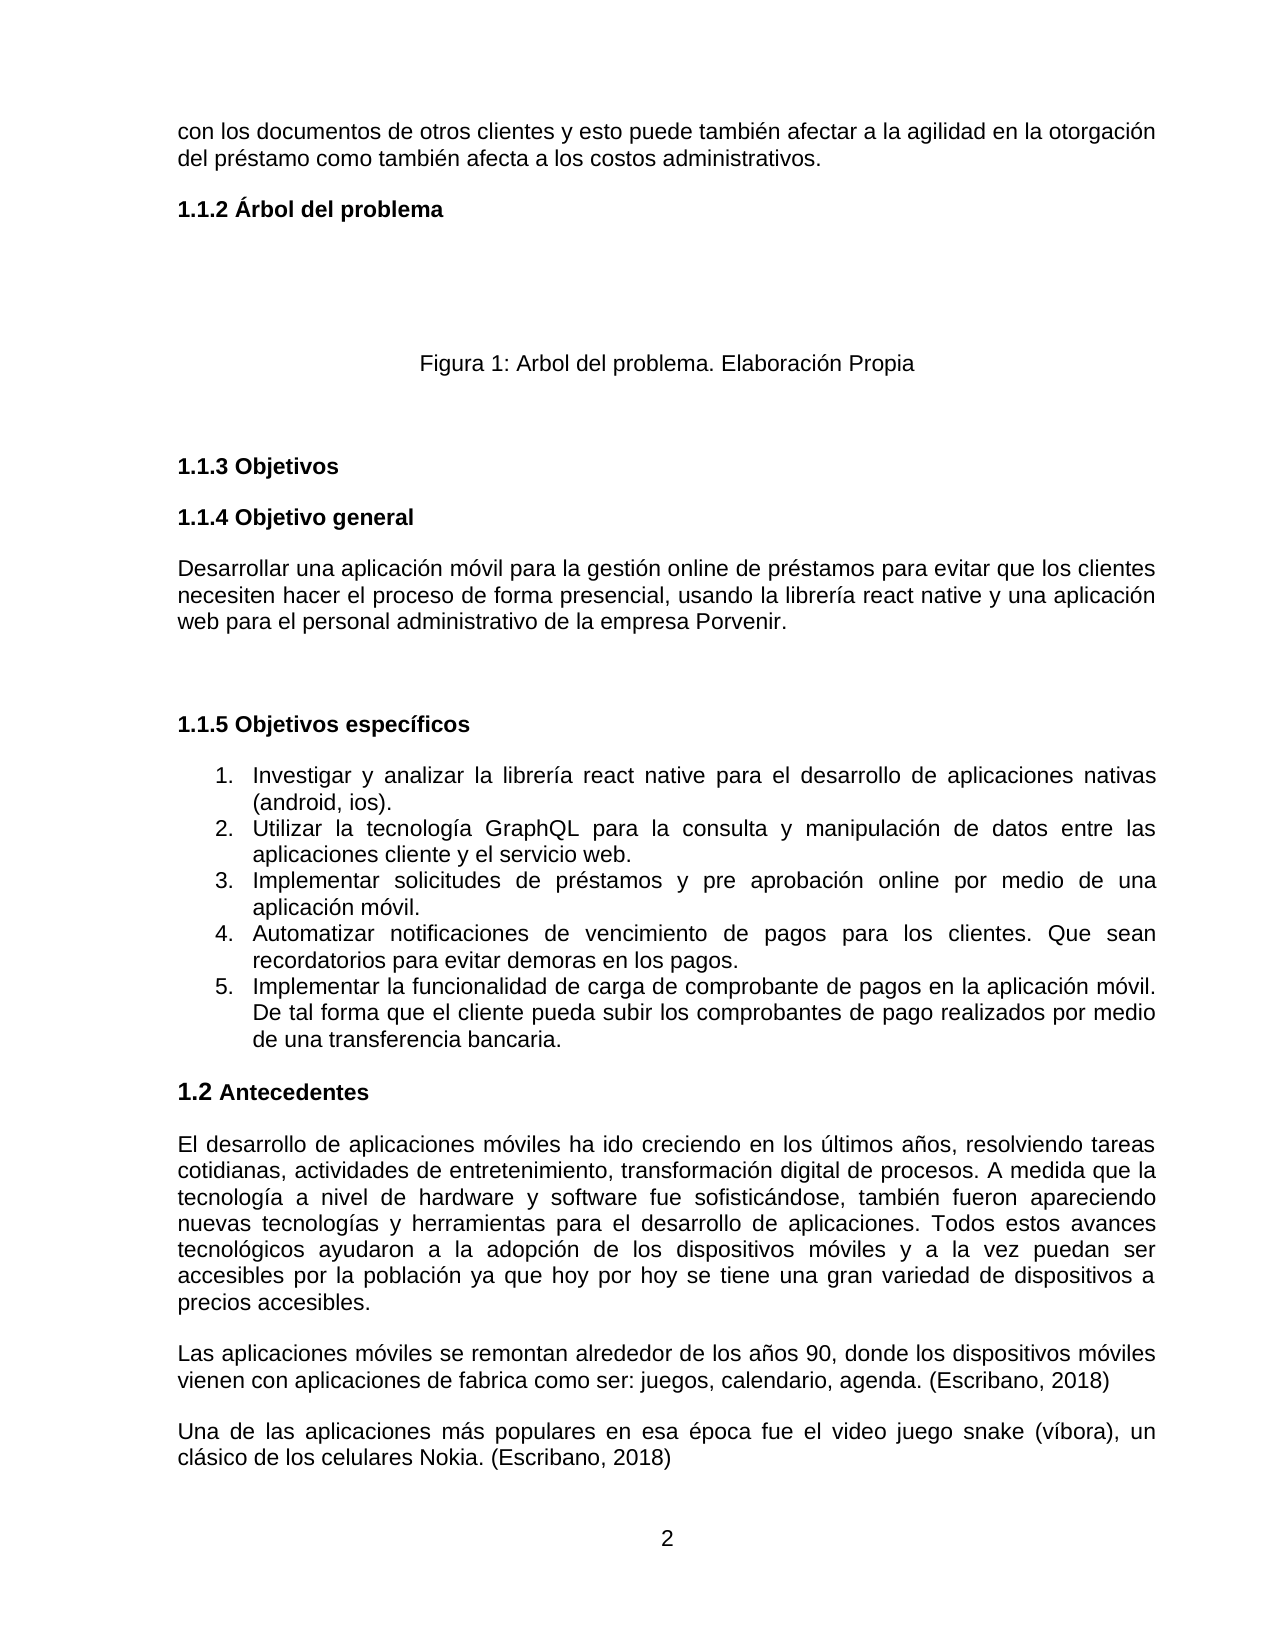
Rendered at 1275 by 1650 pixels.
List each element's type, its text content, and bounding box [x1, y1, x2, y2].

subtitle Antecedentes [177, 1077, 1157, 1106]
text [177, 118, 1157, 171]
list Implementar solicitudes de préstamos y pre aprobación online por medio de una aplicación móvil. [215, 867, 1157, 920]
text El desarrollo de aplicaciones móviles ha ido creciendo en los últimos años, resolviendo tareas cotidianas, actividades de entretenimiento, transformación digital de procesos. A medida que la tecnología a nivel de hardware y software fue sofisticándose, también fueron apareciendo nuevas tecnologías y herramientas para el desarrollo de aplicaciones. Todos estos avances tecnológicos ayudaron a la adopción de los dispositivos móviles y a la vez puedan ser accesibles por la población ya que hoy por hoy se tiene una gran variedad de dispositivos a precios accesibles. [177, 1131, 1157, 1315]
list Utilizar la tecnología GraphQL para la consulta y manipulación de datos entre las aplicaciones cliente y el servicio web. [215, 815, 1157, 867]
list Implementar la funcionalidad de carga de comprobante de pagos en la aplicación móvil. De tal forma que el cliente pueda subir los comprobantes de pago realizados por medio de una transferencia bancaria. [215, 973, 1157, 1052]
text Una de las aplicaciones más populares en esa época fue el video juego snake (víbora), un clásico de los celulares Nokia. [177, 1418, 1157, 1471]
text Desarrollar una aplicación móvil para la gestión online de préstamos para evitar que los clientes necesiten hacer el proceso de forma presencial, usando la librería react native y una aplicación web para el personal administrativo de la empresa Porvenir. [177, 555, 1157, 634]
subtitle Objetivos [177, 453, 1157, 479]
subtitle Objetivos específicos [177, 711, 1157, 737]
list Automatizar notificaciones de vencimiento de pagos para los clientes. Que sean recordatorios para evitar demoras en los pagos. [215, 920, 1157, 973]
subtitle Objetivo general [177, 504, 1157, 530]
subtitle Árbol del problema [177, 196, 1157, 222]
text Arbol del problema. Elaboración Propia [177, 350, 1157, 376]
list Investigar y analizar la librería react native para el desarrollo de aplicaciones nativas (android, ios). [215, 762, 1157, 815]
text Las aplicaciones móviles se remontan alrededor de los años 90, donde los dispositivos móviles vienen con aplicaciones de fabrica como ser: juegos, calendario, agenda. [177, 1340, 1157, 1393]
